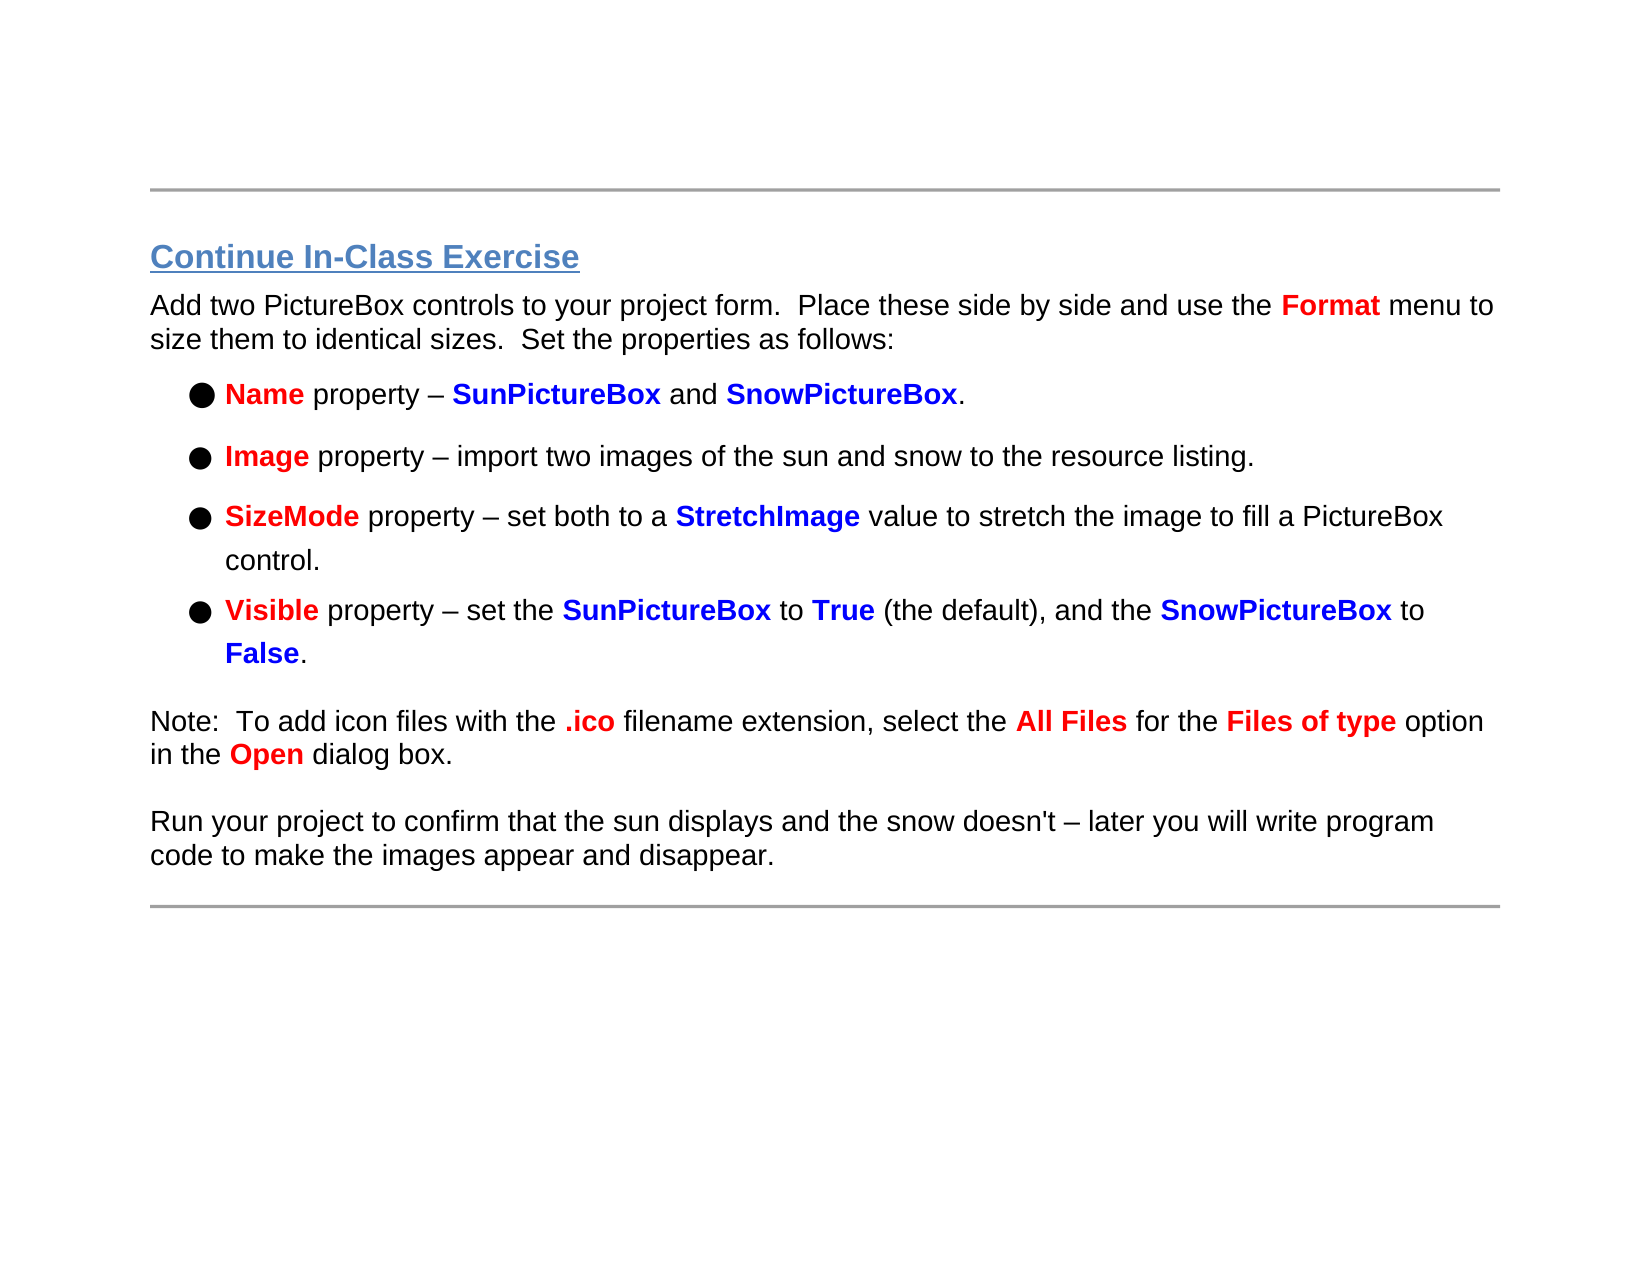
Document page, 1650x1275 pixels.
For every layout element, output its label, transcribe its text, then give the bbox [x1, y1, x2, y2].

text Run your project to confirm that the sun displays and the snow doesn't – later you will write program code to make the images appear and disappear. [150, 804, 1500, 871]
text Note: To add icon files with the .ico filename extension, select the All Files for the Files of type option in the Open dialog box. [150, 704, 1500, 771]
list Image property – import two images of the sun and snow to the resource listing. [187, 424, 1500, 483]
list Name property – SunPictureBox and SnowPictureBox. [187, 355, 1500, 424]
list SizeMode property – set both to a StretchImage value to stretch the image to fill a PictureBox control. [187, 483, 1500, 577]
list Visible property – set the SunPictureBox to True (the default), and the SnowPictureBox to False. [187, 577, 1500, 670]
text Continue In-Class Exercise [150, 237, 1500, 276]
text Add two PictureBox controls to your project form. Place these side by side and use the Format menu to size them to identical sizes. Set the properties as follows: [150, 288, 1500, 355]
